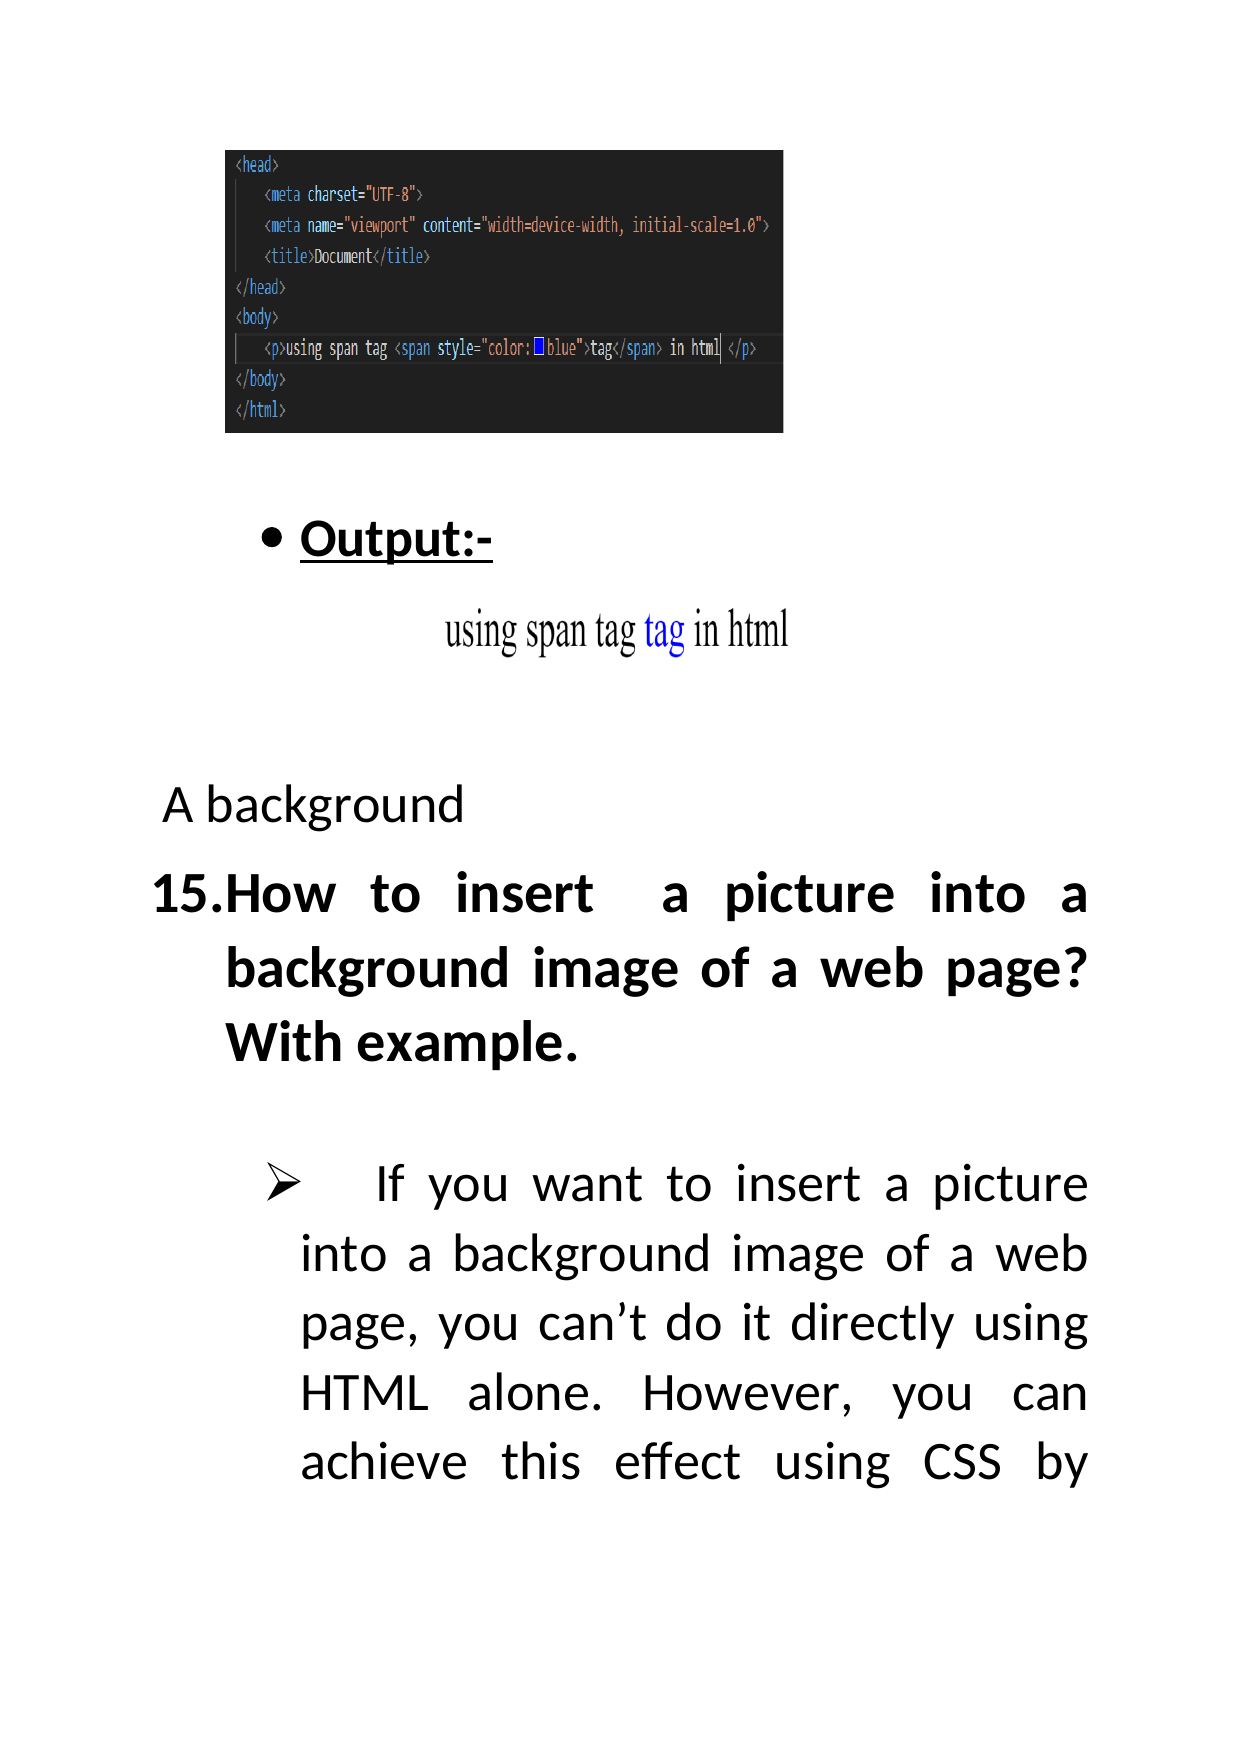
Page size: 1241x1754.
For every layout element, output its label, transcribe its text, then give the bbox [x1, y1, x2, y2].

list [262, 1149, 1090, 1493]
picture [225, 150, 784, 433]
list How to insert a picture into a background image of a web page? With example. [150, 856, 1090, 1076]
text A background [150, 769, 1090, 836]
picture [440, 589, 800, 666]
list Output:- [262, 503, 1090, 570]
